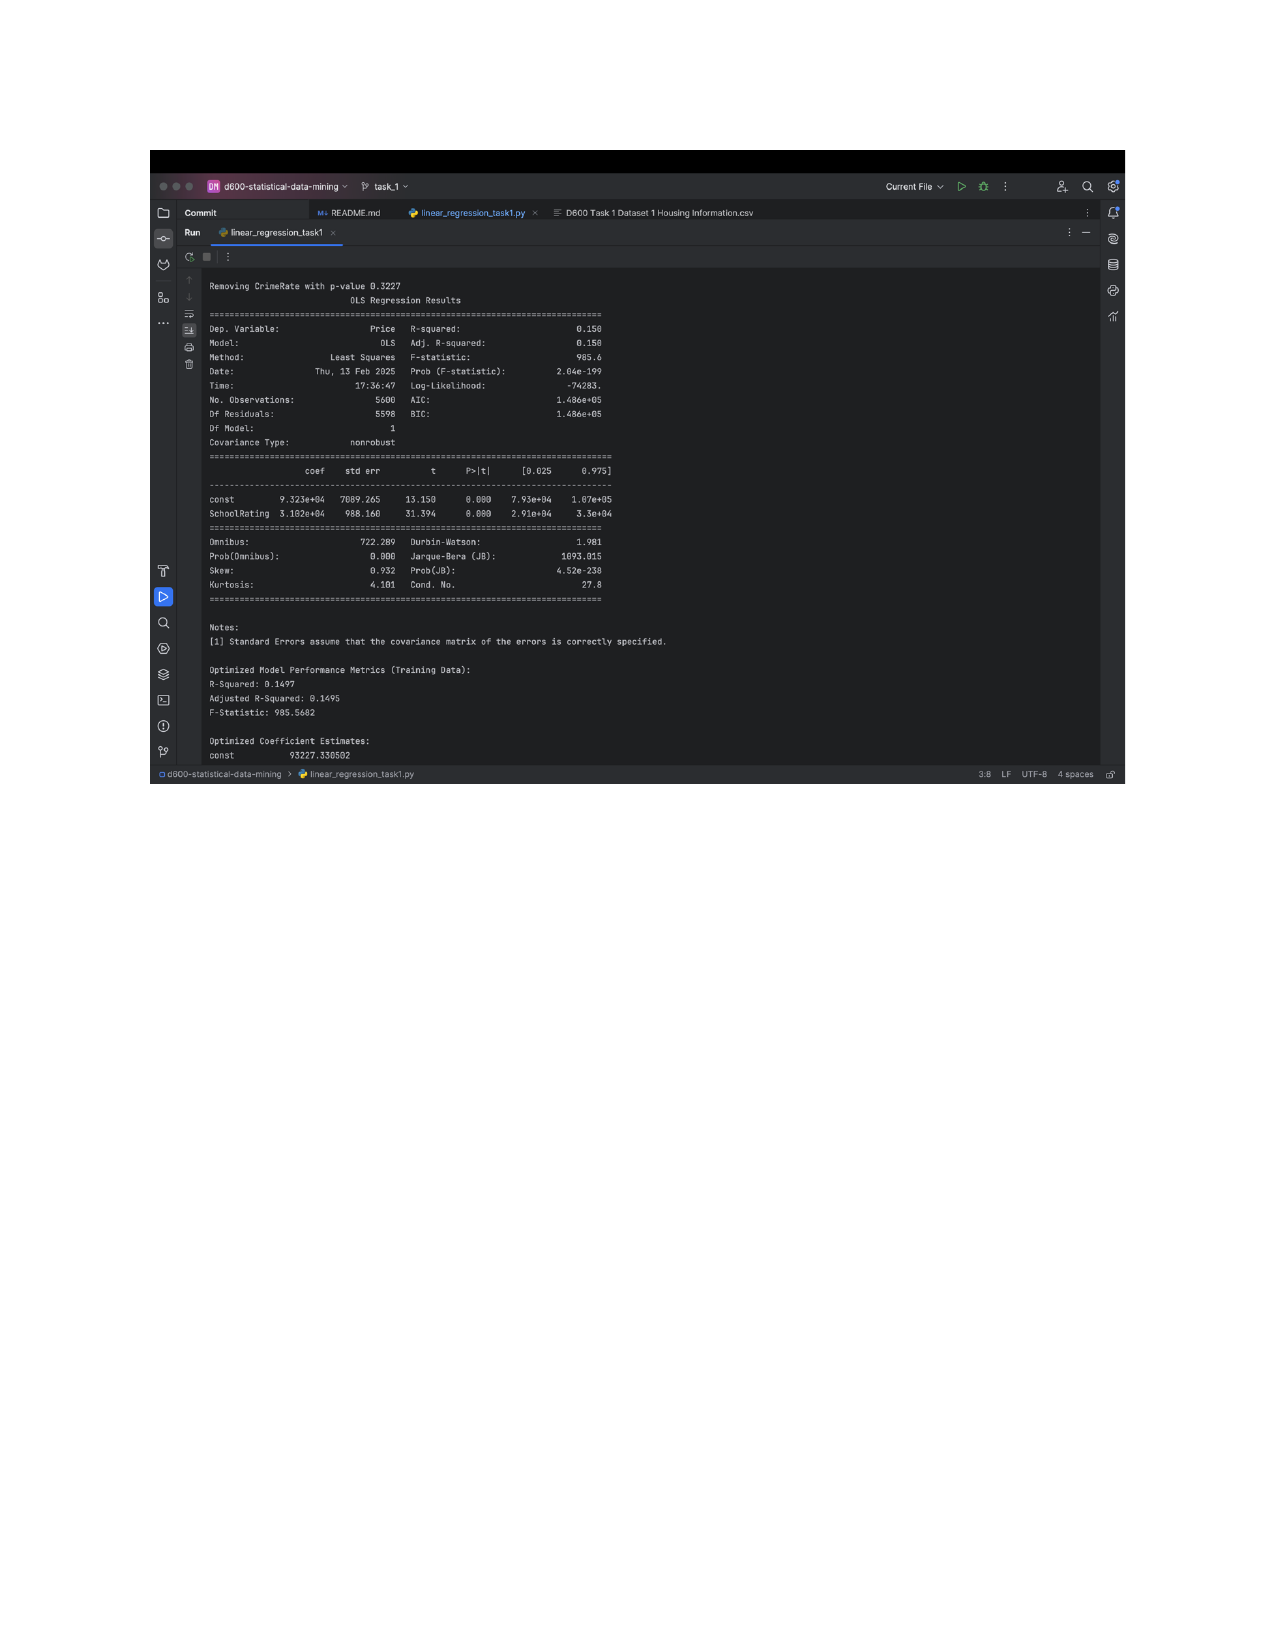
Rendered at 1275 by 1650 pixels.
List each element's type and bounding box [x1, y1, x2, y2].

picture [150, 150, 1125, 784]
